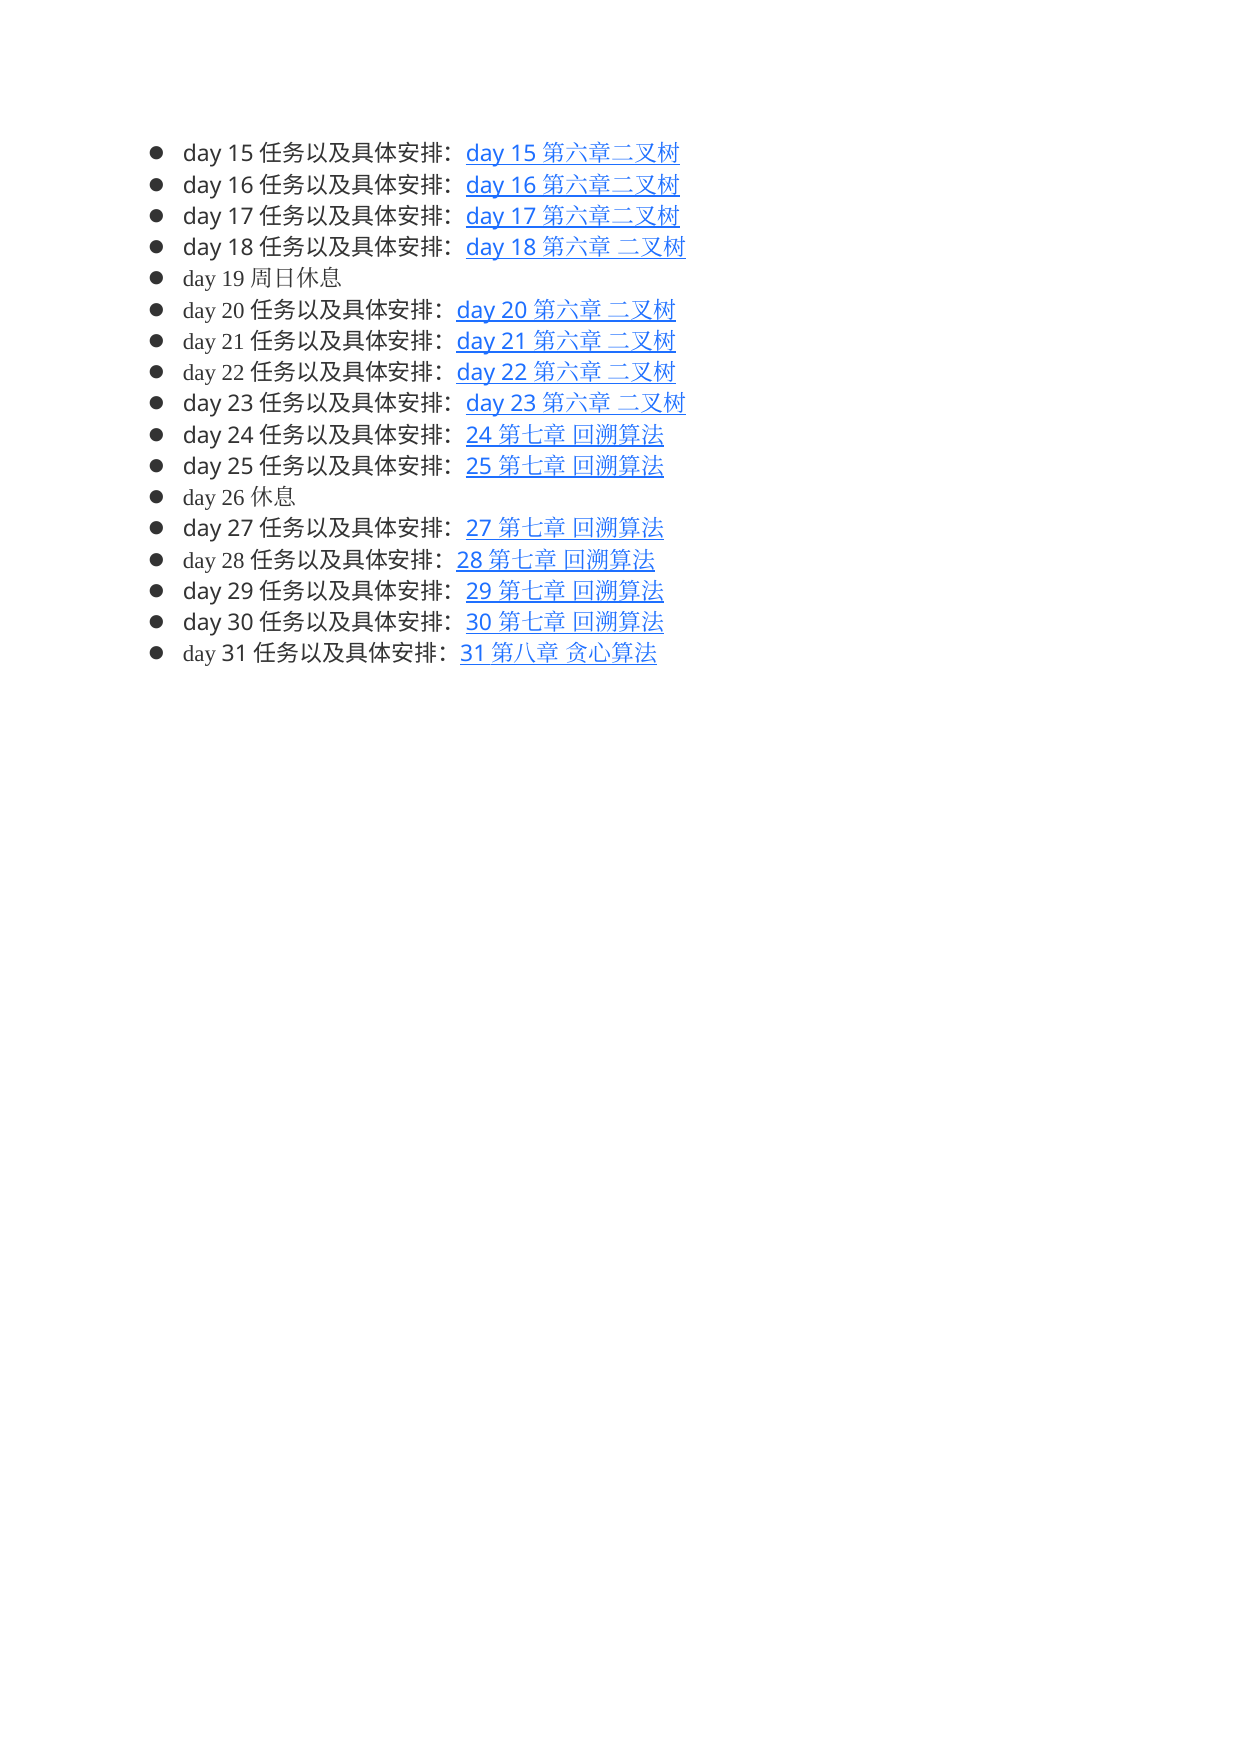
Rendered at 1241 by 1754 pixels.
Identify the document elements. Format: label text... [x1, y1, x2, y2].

list day 26 休息 [148, 486, 1093, 511]
list day 21 任务以及具体安排：day 21 第六章 二叉树 [148, 329, 657, 354]
list day 21 任务以及具体安排：day 21 第六章 二叉树 [489, 329, 1093, 354]
list day 15 任务以及具体安排：day 15 第六章二叉树 [148, 142, 1093, 167]
list day 30 任务以及具体安排：30 第七章 回溯算法 [148, 611, 1093, 636]
list day 27 任务以及具体安排：27 第七章 回溯算法 [148, 517, 1093, 542]
list day 20 任务以及具体安排：day 20 第六章 二叉树 [148, 298, 1093, 323]
list day 23 任务以及具体安排：day 23 第六章 二叉树 [148, 392, 1093, 417]
list day 24 任务以及具体安排：24 第七章 回溯算法 [148, 423, 1093, 448]
list day 28 任务以及具体安排：28 第七章 回溯算法 [148, 548, 1093, 573]
list day 29 任务以及具体安排：29 第七章 回溯算法 [148, 579, 1093, 604]
list day 18 任务以及具体安排：day 18 第六章 二叉树 [148, 236, 1093, 261]
list day 19 周日休息 [148, 267, 1093, 292]
list day 31 任务以及具体安排：31第八章 贪心算法 [148, 642, 1093, 667]
list day 16 任务以及具体安排：day 16 第六章二叉树 [148, 173, 1093, 198]
list day 22 任务以及具体安排：day 22 第六章 二叉树 [148, 361, 1093, 386]
list day 17 任务以及具体安排：day 17 第六章二叉树 [148, 204, 1093, 229]
list day 25 任务以及具体安排：25 第七章 回溯算法 [148, 454, 1093, 479]
